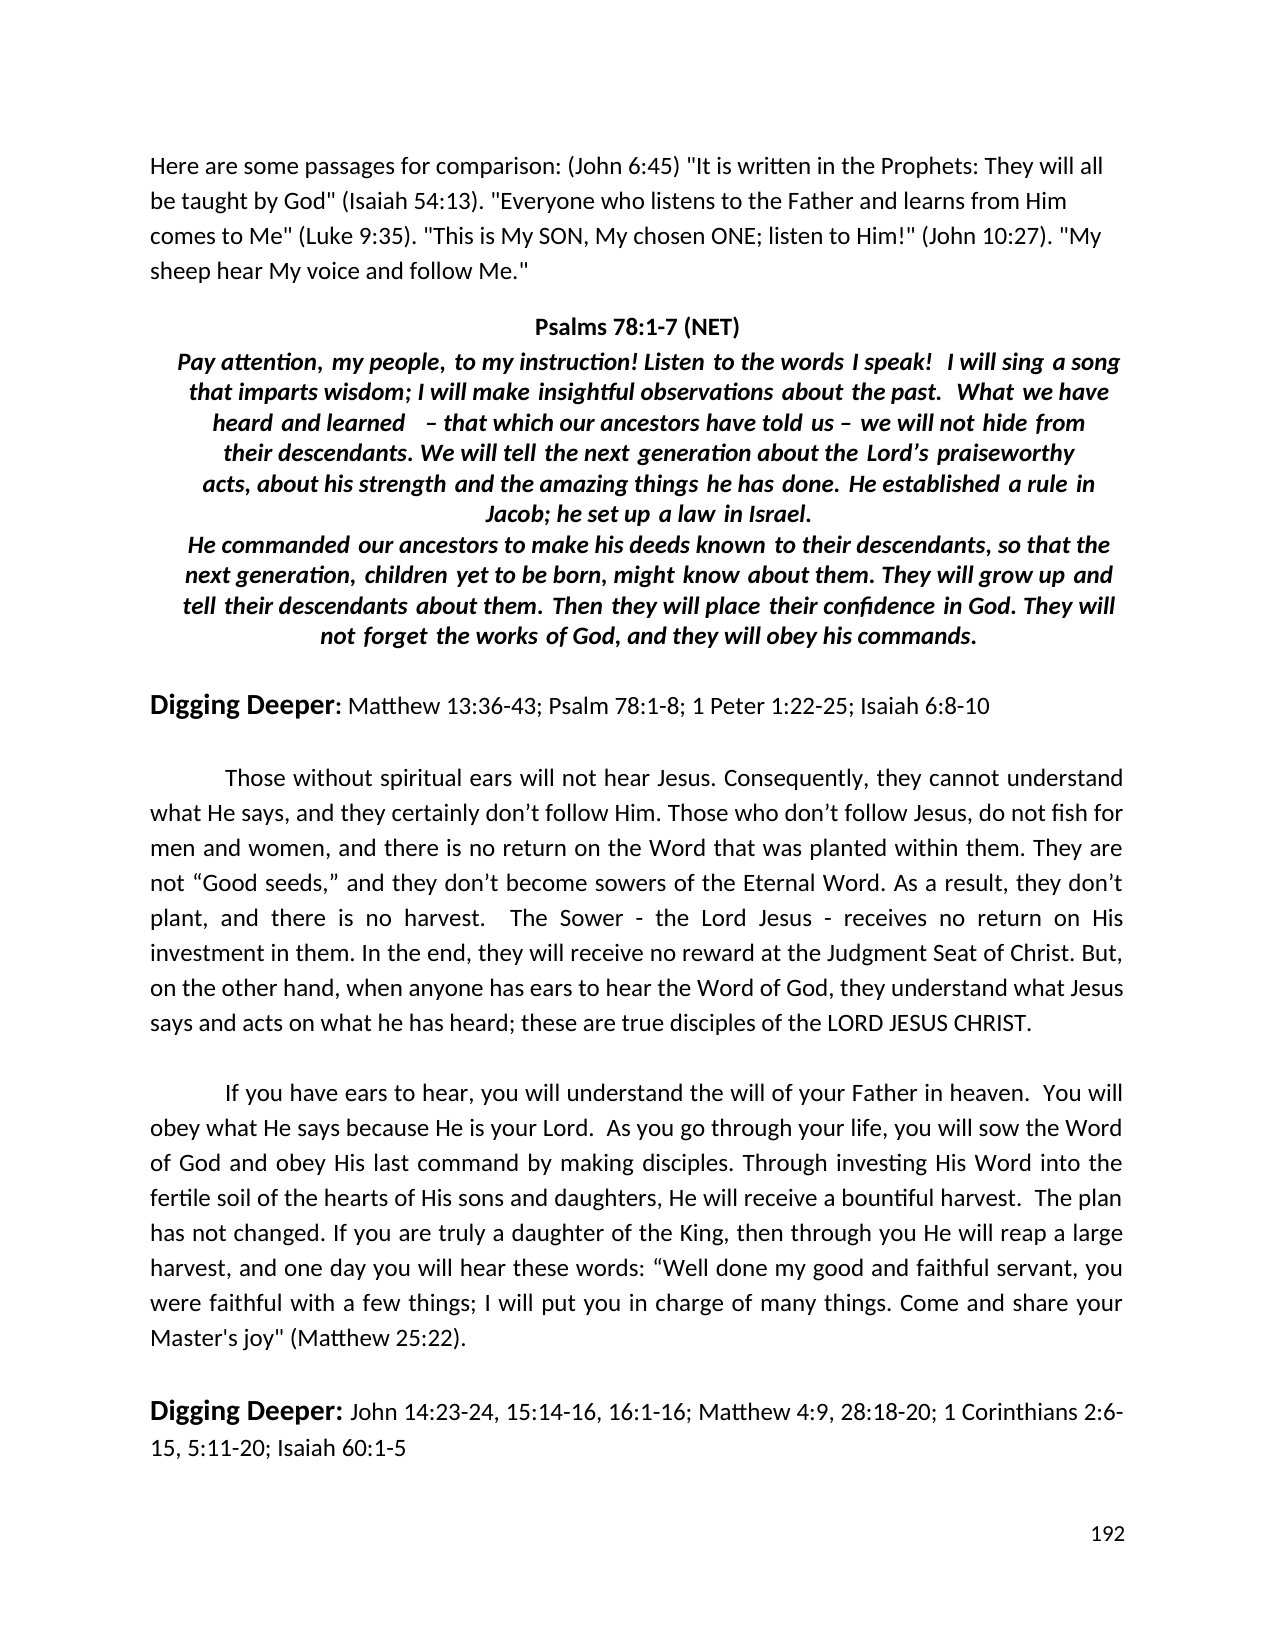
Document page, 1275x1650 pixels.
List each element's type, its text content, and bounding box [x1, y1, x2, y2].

list Psalms 78:1-7 (NET) [150, 311, 1125, 341]
list If you have ears to hear, you will understand the will of your Father in heaven. You will obey what He says because He is your Lord. As you go through your life, you will sow the Word of God and obey His last command by making disciples. Through investing His Word into the fertile soil of the hearts of His sons and daughters, He will receive a bountiful harvest. The plan has not changed. If you are truly a daughter of the King, then through you He will reap a large harvest, and one day you will hear these words: “Well done my good and faithful servant, you were faithful with a few things; I will put you in charge of many things. Come and share your Master's joy" (Matthew 25:22). [150, 1077, 1125, 1352]
list Digging Deeper: John 14:23-24, 15:14-16, 16:1-16; Matthew 4:9, 28:18-20; 1 Corinthians 2:6-15, 5:11-20; Isaiah 60:1-5 [150, 1392, 1125, 1463]
list Those without spiritual ears will not hear Jesus. Consequently, they cannot understand what He says, and they certainly don’t follow Him. Those who don’t follow Jesus, do not fish for men and women, and there is no return on the Word that was planted within them. They are not “Good seeds,” and they don’t become sowers of the Eternal Word. As a result, they don’t plant, and there is no harvest. The Sower - the Lord Jesus - receives no return on His investment in them. In the end, they will receive no reward at the Judgment Seat of Christ. But, on the other hand, when anyone has ears to hear the Word of God, they understand what Jesus says and acts on what he has heard; these are true disciples of the LORD JESUS CHRIST. [150, 762, 1125, 1037]
text He commanded our ancestors to make his deeds known to their descendants, so that the next generation, children yet to be born, might know about them. They will grow up and tell their descendants about them. Then they will place their confidence in God. They will not forget the works of God, and they will obey his commands. [175, 529, 1125, 651]
text Pay attention, my people, to my instruction! Listen to the words I speak! I will sing a song that imparts wisdom; I will make insightful observations about the past. What we have heard and learned – that which our ancestors have told us – we will not hide from their descendants. We will tell the next generation about the Lord’s praiseworthy acts, about his strength and the amazing things he has done. He established a rule in Jacob; he set up a law in Israel. [175, 346, 1125, 529]
list Digging Deeper: Matthew 13:36-43; Psalm 78:1-8; 1 Peter 1:22-25; Isaiah 6:8-10 [150, 686, 1125, 722]
text Here are some passages for comparison: (John 6:45) "It is written in the Prophets: They will all be taught by God" (Isaiah 54:13). "Everyone who listens to the Father and learns from Him comes to Me" (Luke 9:35). "This is My SON, My chosen ONE; listen to Him!" (John 10:27). "My sheep hear My voice and follow Me." [150, 150, 1125, 286]
